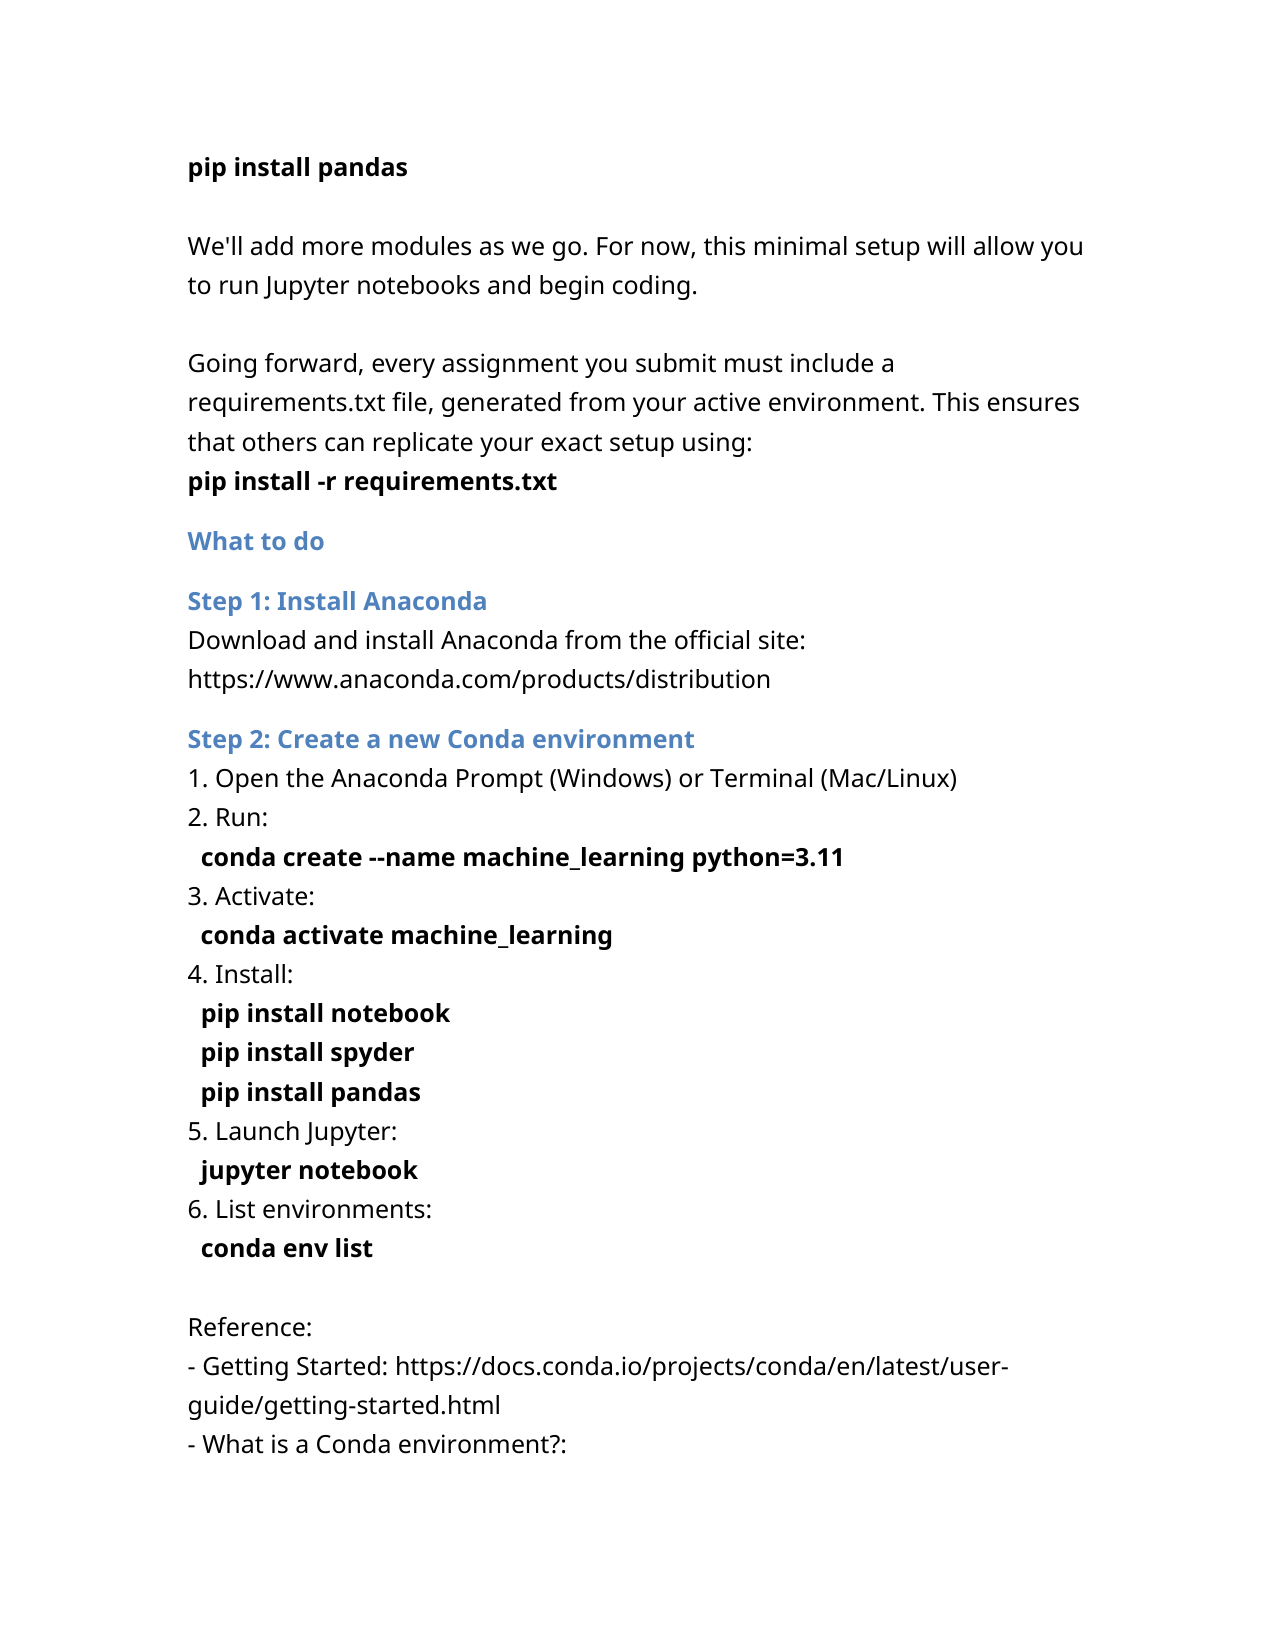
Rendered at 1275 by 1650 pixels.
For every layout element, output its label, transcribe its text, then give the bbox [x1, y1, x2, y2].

subtitle What to do [187, 523, 1087, 557]
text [187, 761, 1087, 1461]
text Download and install Anaconda from the official site: https://www.anaconda.com/products/distribution [187, 622, 1087, 696]
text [187, 150, 1087, 497]
subtitle Step 2: Create a new Conda environment [187, 722, 1087, 756]
subtitle Step 1: Install Anaconda [187, 583, 1087, 617]
